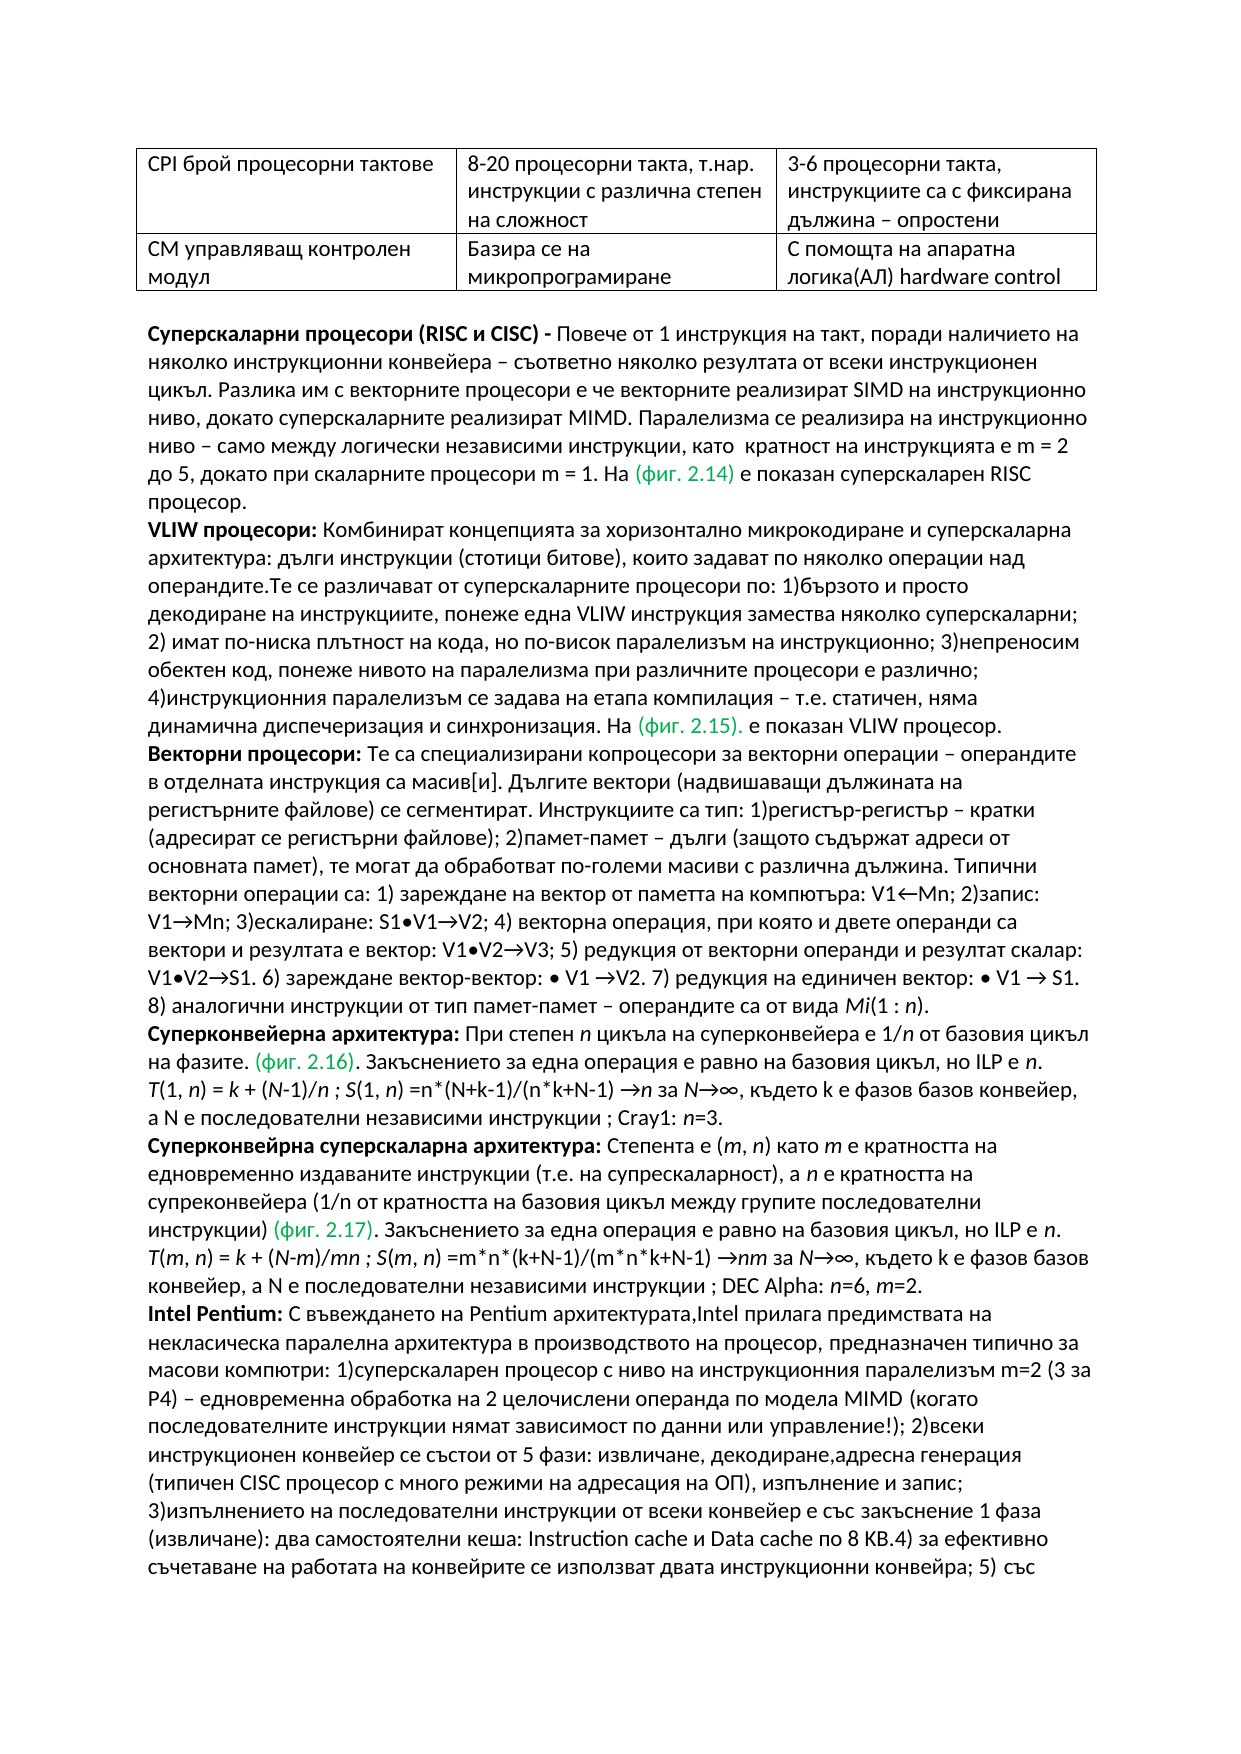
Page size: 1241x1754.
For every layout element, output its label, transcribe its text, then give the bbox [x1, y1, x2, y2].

text Суперскаларни процесори (RISC и CISC) - Повече от 1 инструкция на такт, поради наличието на няколко инструкционни конвейера – съответно няколко резултата от всеки инструкционен цикъл. Разлика им с векторните процесори е че векторните реализират SIMD на инструкционно ниво, докато суперскаларните реализират MIMD. Паралелизма се реализира на инструкционно ниво – само между логически независими инструкции, като кратност на инструкцията е m = 2 до 5, докато при скаларните процесори m = 1. На (фиг. 2.14) е показан суперскаларен RISC процесор. [148, 319, 1093, 515]
text Intel Pentium: С въвеждането на Pentium архитектурата,Intel прилага предимствата на некласическа паралелна архитектура в производството на процесор, предназначен типично за масови компютри: 1)суперскаларен процесор с ниво на инструкционния паралелизъм m=2 (3 за [148, 1299, 1093, 1384]
text T(1, n) = k + (N-1)/n ; S(1, n) =n*(N+k-1)/(n*k+N-1) →n за N→∞, където k е фазов базов конвейер, а N е последователни независими инструкции ; Cray1: n=3. [148, 1075, 1093, 1131]
table_cell Базира се на микропрограмиране [457, 234, 776, 290]
table_cell CM управляващ контролен модул [137, 234, 456, 290]
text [148, 1384, 1093, 1580]
table_cell CPI брой процесорни тактове [137, 149, 456, 233]
table_cell С помощта на апаратна логика(АЛ) hardware control [777, 234, 1096, 290]
text T(m, n) = k + (N-m)/mn ; S(m, n) =m*n*(k+N-1)/(m*n*k+N-1) →nm за N→∞, където k е фазов базов конвейер, а N е последователни независими инструкции ; DEC Alpha: n=6, m=2. [148, 1243, 1093, 1299]
text инструкции) (фиг. 2.17). Закъснението за една операция е равно на базовия цикъл, но ILP e n. [148, 1216, 1093, 1243]
table_cell 3-6 процесорни такта, инструкциите са с фиксирана дължина – опростени [777, 149, 1096, 233]
text Векторни процесори: Те са специализирани копроцесори за векторни операции – операндите в отделната инструкция са масив[и]. Дългите вектори (надвишаващи дължината на регистърните файлове) се сегментират. Инструкциите са тип: 1)регистър-регистър – кратки (адресират се регистърни файлове); 2)памет-памет – дълги (защото съдържат адреси от основната памет), те могат да обработват по-големи масиви с различна дължина. Типични векторни операции са: 1) зареждане на вектор от паметта на компютъра: V1←Mn; 2)запис: V1→Mn; 3)ескалиране: S1•V1→V2; 4) векторна операция, при която и двете операнди са вектори и резултата е вектор: V1•V2→V3; 5) редукция от векторни операнди и резултат скалар: V1•V2→S1. 6) зареждане вектор-вектор: • V1 →V2. 7) редукция на единичен вектор: • V1 → S1. 8) аналогични инструкции от тип памет-памет – операндите са от вида Mi(1 : n). [148, 739, 1093, 1019]
text Суперконвейрна суперскаларна архитектура: Степента е (m, n) като m е кратността на едновременно издаваните инструкции (т.е. на супрескаларност), а n е кратността на супреконвейера (1/n от кратността на базовия цикъл между групите последователни [148, 1131, 1093, 1216]
text VLIW процесори: Комбинират концепцията за хоризонтално микрокодиране и суперскаларна архитектура: дълги инструкции (стотици битове), които задават по няколко операции над операндите.Те се различават от суперскаларните процесори по: 1)бързото и просто декодиране на инструкциите, понеже една VLIW инструкция замества няколко суперскаларни; 2) имат по-ниска плътност на кода, но по-висок паралелизъм на инструкционно; 3)непреносим обектен код, понеже нивото на паралелизма при различните процесори е различно; 4)инструкционния паралелизъм се задава на етапа компилация – т.е. статичен, няма динамична диспечеризация и синхронизация. На (фиг. 2.15). е показан VLIW процесор. [148, 515, 1093, 739]
table_cell 8-20 процесорни такта, т.нар. инструкции с различна степен на сложност [457, 149, 776, 233]
text Суперконвейерна архитектура: При степен n цикъла на суперконвейера е 1/n от базовия цикъл на фазите. (фиг. 2.16). Закъснението за една операция е равно на базовия цикъл, но ILP e n. [148, 1019, 1093, 1075]
